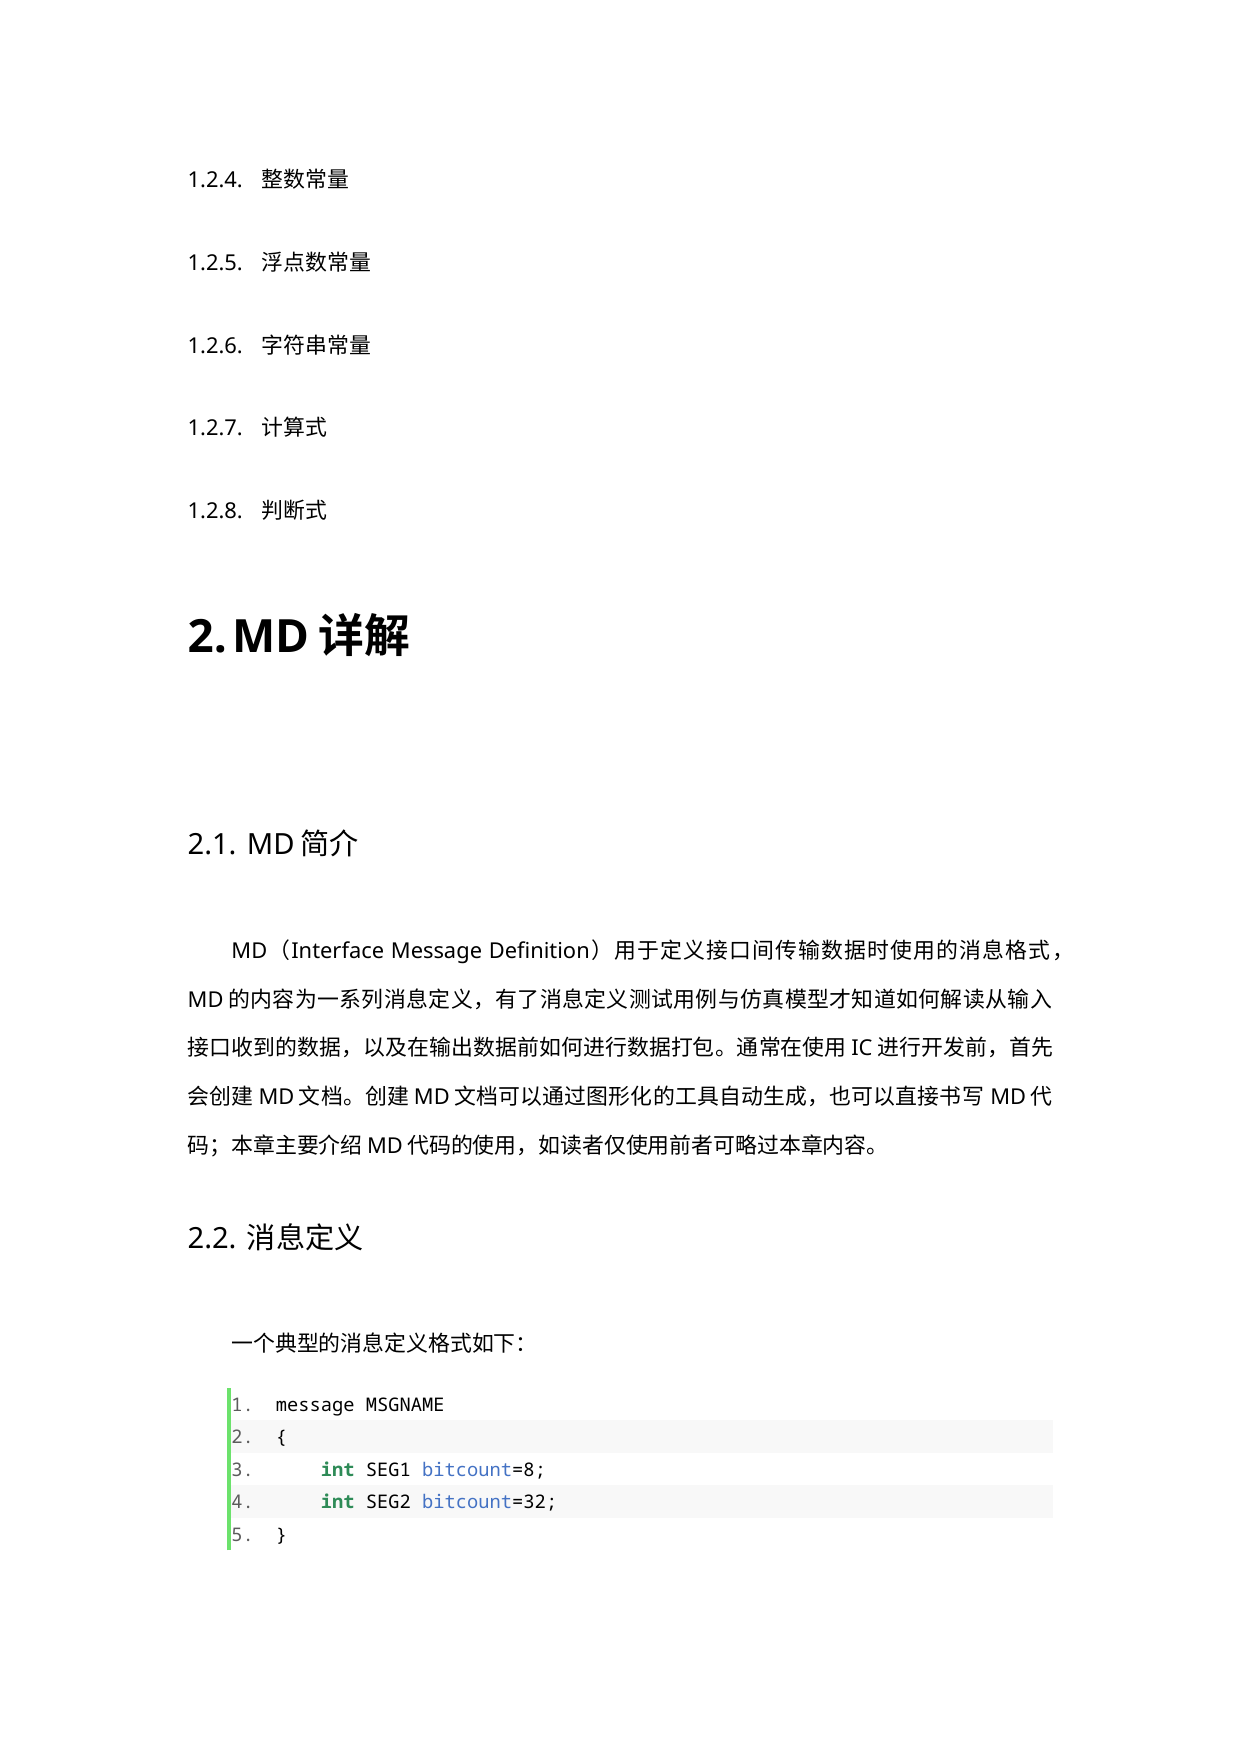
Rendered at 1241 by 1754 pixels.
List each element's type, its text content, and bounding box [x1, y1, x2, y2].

subtitle 判断式 [187, 493, 1053, 525]
list } [231, 1518, 1053, 1550]
text 一个典型的消息定义格式如下： [187, 1326, 1053, 1358]
list int SEG2 bitcount=32; [231, 1485, 1053, 1518]
subtitle 整数常量 [187, 162, 1053, 194]
subtitle 浮点数常量 [187, 245, 1053, 277]
list { [231, 1420, 1053, 1453]
subtitle 字符串常量 [187, 327, 1053, 360]
subtitle 计算式 [187, 410, 1053, 443]
subtitle MD简介 [187, 809, 1053, 874]
text MD（Interface Message Definition）用于定义接口间传输数据时使用的消息格式，MD的内容为一系列消息定义，有了消息定义测试用例与仿真模型才知道如何解读从输入接口收到的数据，以及在输出数据前如何进行数据打包。通常在使用IC进行开发前，首先会创建MD文档。创建MD文档可以通过图形化的工具自动生成，也可以直接书写MD代码；本章主要介绍MD代码的使用，如读者仅使用前者可略过本章内容。 [187, 932, 1053, 1160]
list int SEG1 bitcount=8; [231, 1453, 1053, 1485]
list message MSGNAME [231, 1388, 1053, 1420]
subtitle 消息定义 [187, 1203, 1053, 1268]
subtitle MD详解 [187, 584, 1053, 681]
